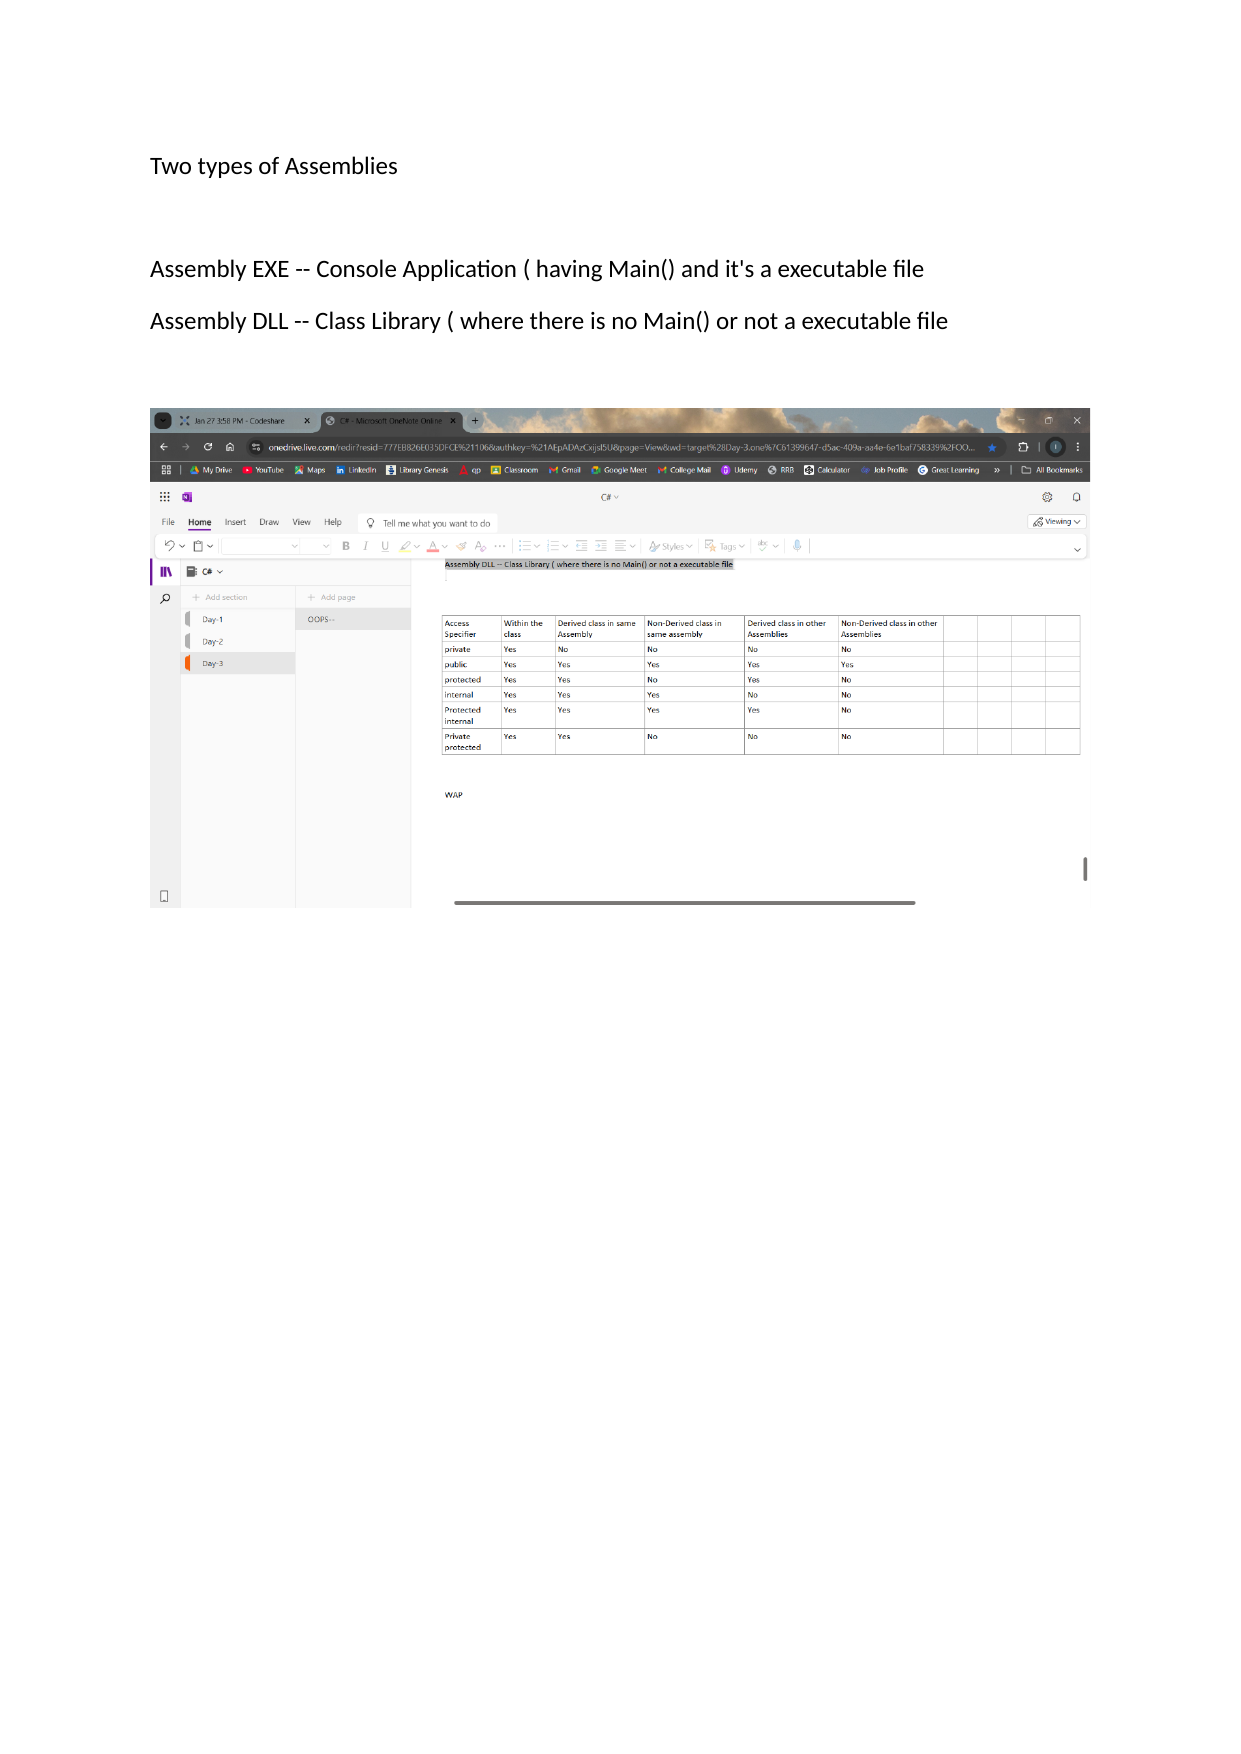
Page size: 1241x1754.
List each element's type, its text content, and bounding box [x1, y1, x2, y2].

text Assembly EXE -- Console Application ( having Main() and it's a executable file [150, 253, 1090, 284]
text Assembly DLL -- Class Library ( where there is no Main() or not a executable file [150, 305, 1090, 336]
picture [150, 408, 1091, 908]
text Two types of Assemblies [150, 150, 1090, 181]
